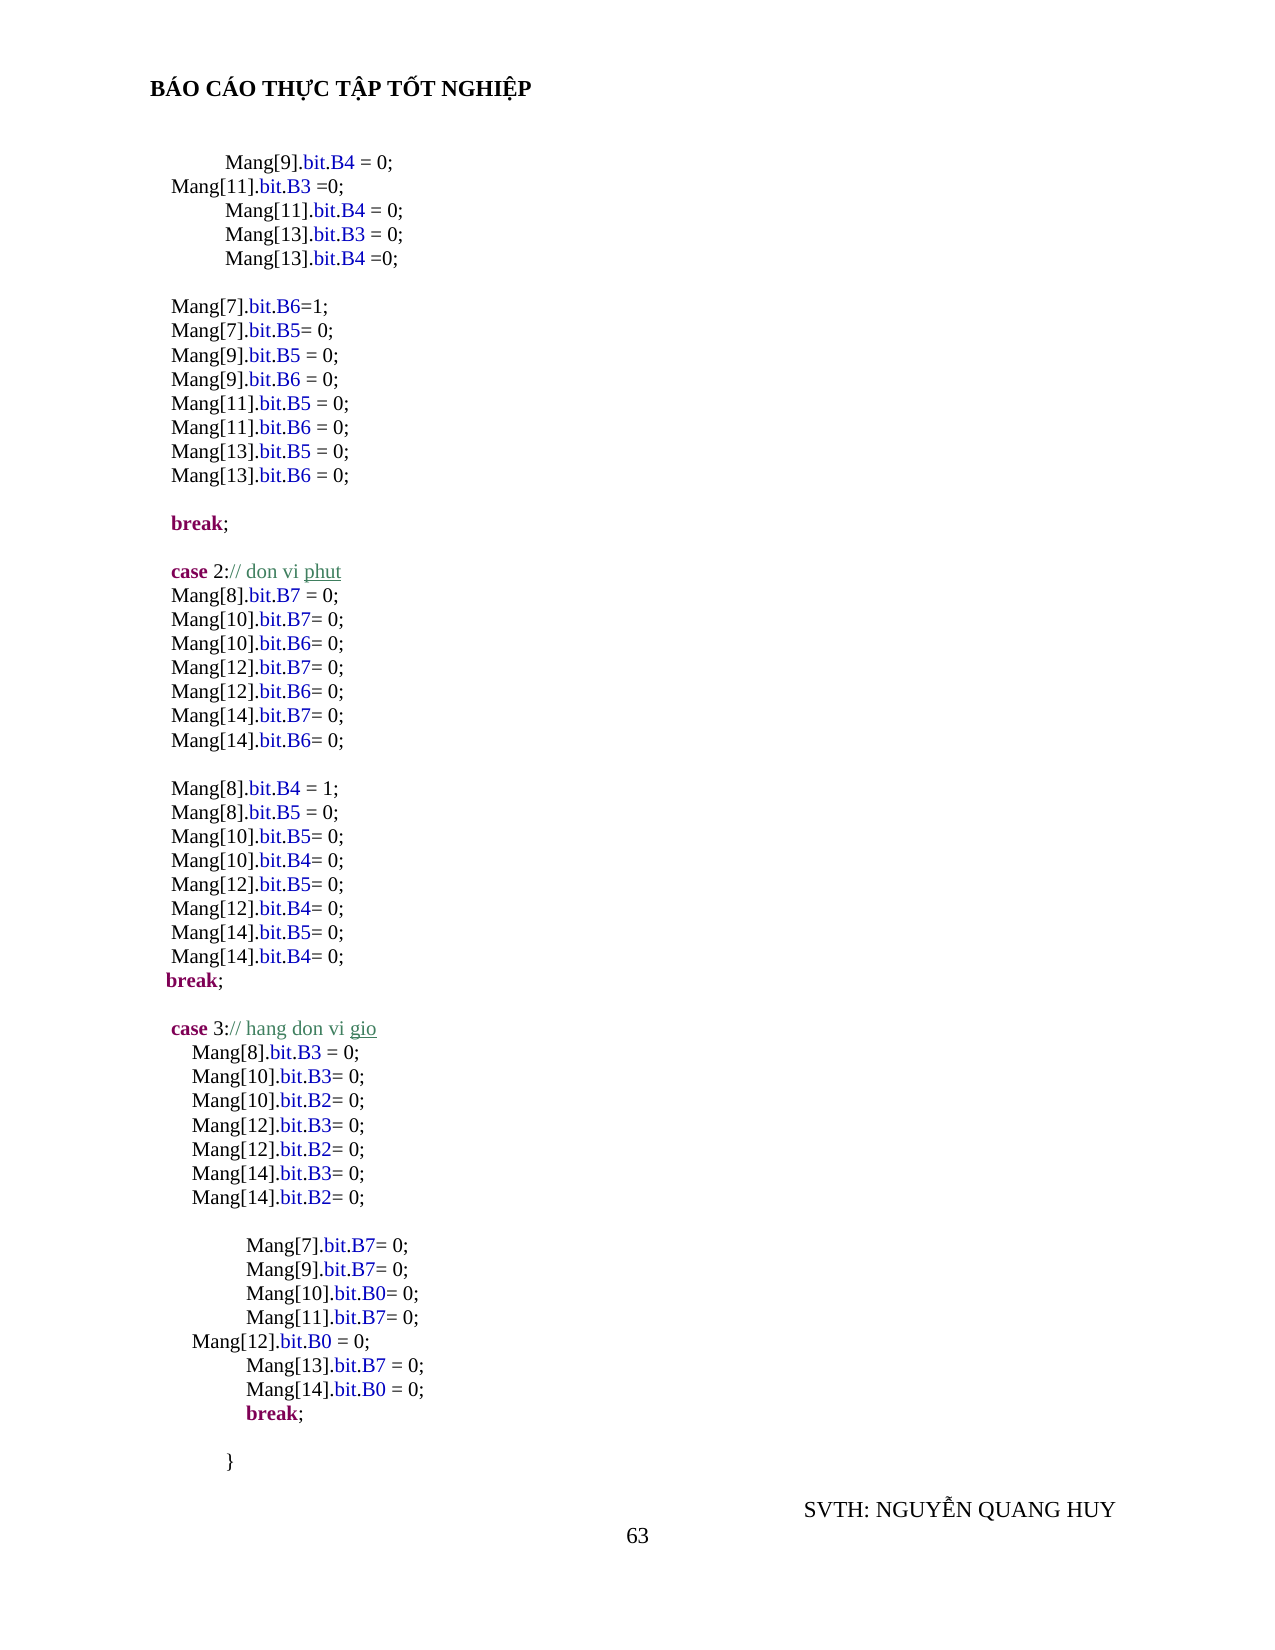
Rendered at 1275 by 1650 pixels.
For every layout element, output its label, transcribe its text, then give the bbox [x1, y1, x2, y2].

text Mang[14].bit.B0 = 0; [150, 1377, 1125, 1401]
text Mang[8].bit.B3 = 0; [150, 1040, 1125, 1064]
text Mang[12].bit.B7= 0; [150, 655, 1125, 679]
text Mang[13].bit.B3 = 0; [150, 222, 1125, 246]
text Mang[12].bit.B0 = 0; [150, 1329, 1125, 1353]
text break; [150, 968, 1125, 992]
text Mang[8].bit.B7 = 0; [150, 583, 1125, 607]
text Mang[13].bit.B6 = 0; [150, 463, 1125, 487]
text case 3:// hang don vi gio [150, 1016, 1125, 1040]
text Mang[10].bit.B2= 0; [150, 1088, 1125, 1112]
text Mang[9].bit.B7= 0; [150, 1257, 1125, 1281]
text Mang[10].bit.B6= 0; [150, 631, 1125, 655]
text Mang[11].bit.B4 = 0; [150, 198, 1125, 222]
text Mang[14].bit.B5= 0; [150, 920, 1125, 944]
text Mang[14].bit.B2= 0; [150, 1185, 1125, 1209]
text Mang[7].bit.B6=1; [150, 294, 1125, 318]
text Mang[11].bit.B5 = 0; [150, 391, 1125, 415]
text Mang[12].bit.B3= 0; [150, 1112, 1125, 1137]
text Mang[13].bit.B7 = 0; [150, 1353, 1125, 1377]
text Mang[12].bit.B4= 0; [150, 896, 1125, 920]
text Mang[11].bit.B3 =0; [150, 174, 1125, 198]
text break; [150, 511, 1125, 535]
text case 2:// don vi phut [150, 559, 1125, 583]
text Mang[13].bit.B5 = 0; [150, 439, 1125, 463]
text Mang[10].bit.B4= 0; [150, 848, 1125, 872]
text Mang[8].bit.B5 = 0; [150, 800, 1125, 824]
text Mang[9].bit.B6 = 0; [150, 367, 1125, 391]
text Mang[14].bit.B7= 0; [150, 703, 1125, 727]
text Mang[7].bit.B5= 0; [150, 318, 1125, 342]
text Mang[9].bit.B5 = 0; [150, 342, 1125, 367]
text Mang[10].bit.B3= 0; [150, 1064, 1125, 1088]
text Mang[12].bit.B2= 0; [150, 1137, 1125, 1161]
text Mang[14].bit.B6= 0; [150, 727, 1125, 752]
text break; [150, 1401, 1125, 1425]
text Mang[13].bit.B4 =0; [150, 246, 1125, 270]
text } [150, 1449, 1125, 1473]
text Mang[12].bit.B6= 0; [150, 679, 1125, 703]
text Mang[14].bit.B3= 0; [150, 1161, 1125, 1185]
text Mang[11].bit.B6 = 0; [150, 415, 1125, 439]
text Mang[7].bit.B7= 0; [150, 1233, 1125, 1257]
text Mang[11].bit.B7= 0; [150, 1305, 1125, 1329]
text Mang[14].bit.B4= 0; [150, 944, 1125, 968]
text Mang[10].bit.B5= 0; [150, 824, 1125, 848]
text Mang[10].bit.B0= 0; [150, 1281, 1125, 1305]
text Mang[8].bit.B4 = 1; [150, 776, 1125, 800]
text Mang[12].bit.B5= 0; [150, 872, 1125, 896]
text Mang[10].bit.B7= 0; [150, 607, 1125, 631]
text Mang[9].bit.B4 = 0; [150, 150, 1125, 174]
